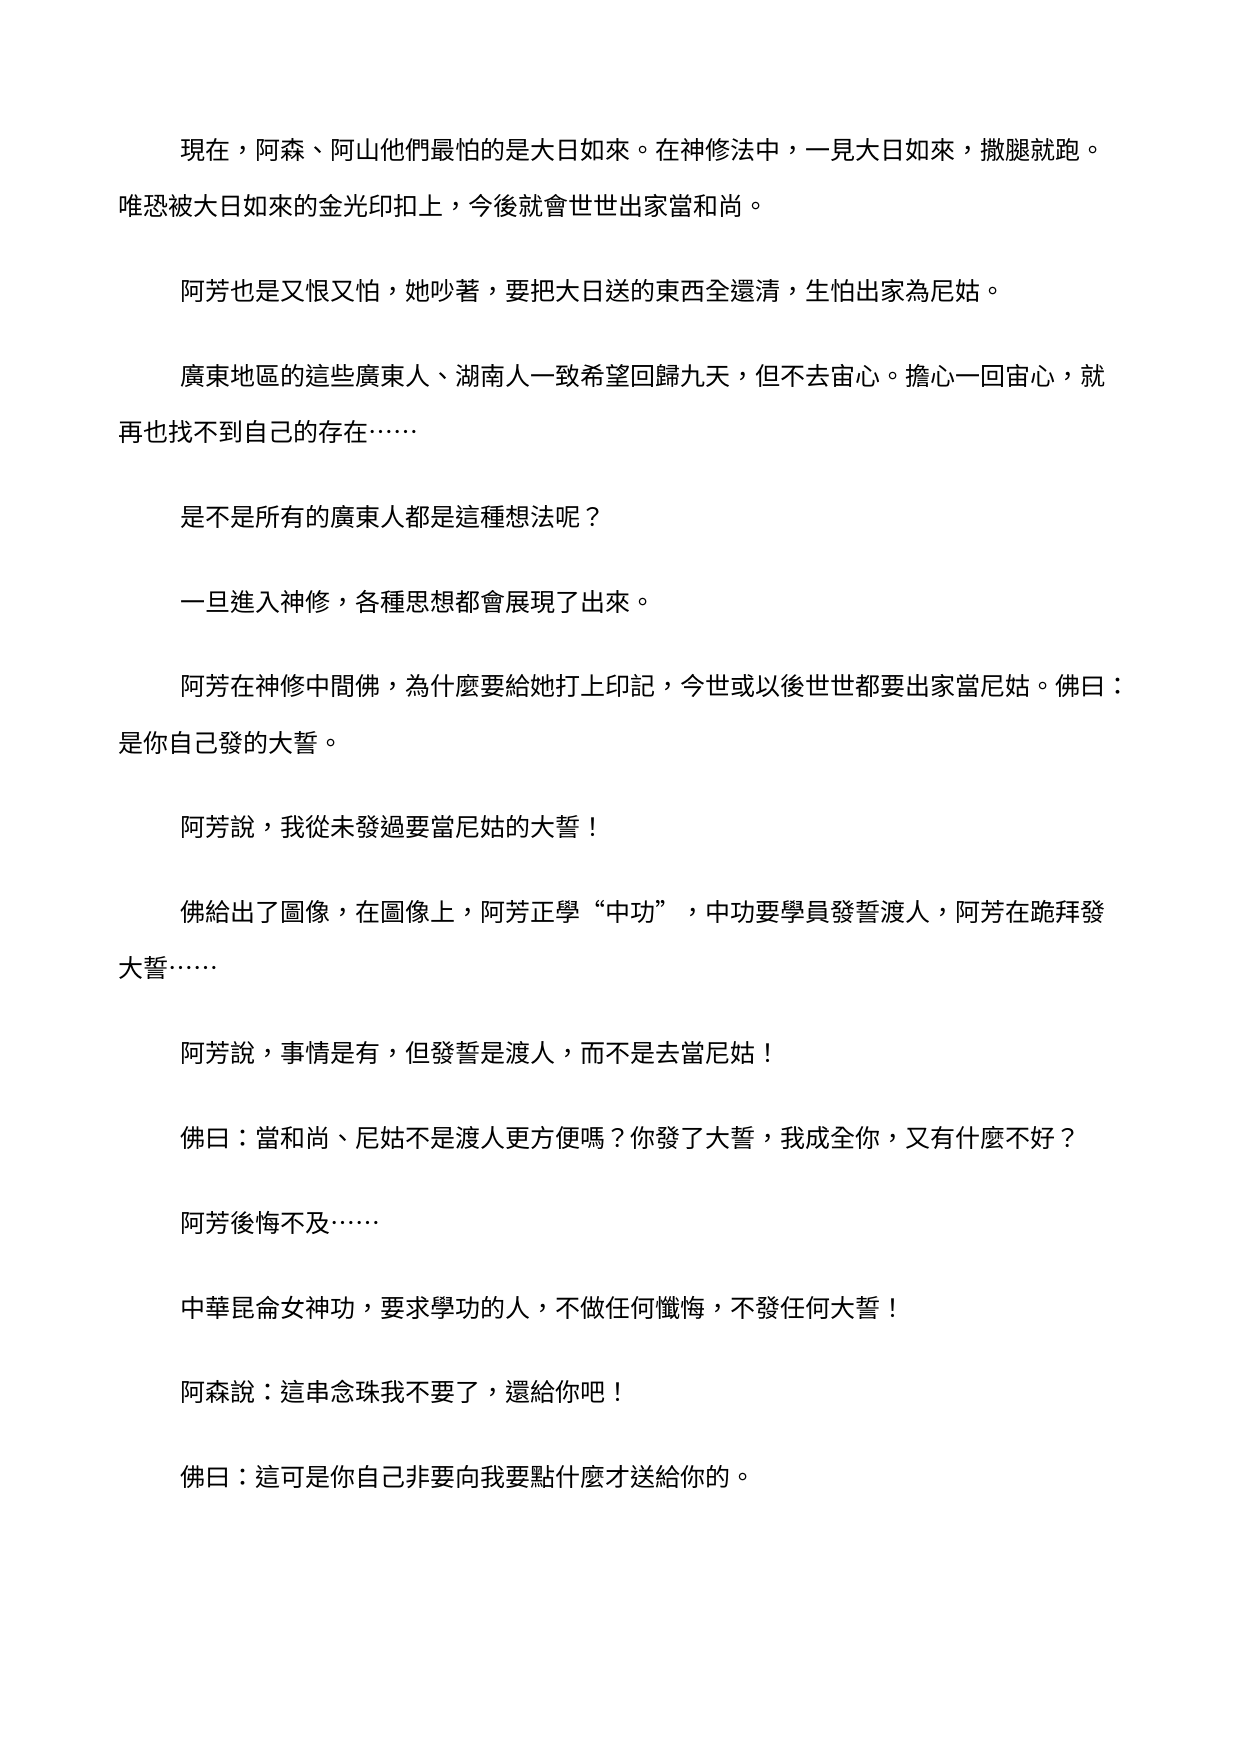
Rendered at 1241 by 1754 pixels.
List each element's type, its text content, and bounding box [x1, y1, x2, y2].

text 阿芳在神修中間佛，為什麼要給她打上印記，今世或以後世世都要出家當尼姑。佛曰：是你自己發的大誓。 [118, 666, 1118, 760]
text 阿森說：這串念珠我不要了，還給你吧！ [118, 1372, 1118, 1410]
text 現在，阿森、阿山他們最怕的是大日如來。在神修法中，一見大日如來，撒腿就跑。唯恐被大日如來的金光印扣上，今後就會世世出家當和尚。 [118, 130, 1118, 223]
text 佛給出了圖像，在圖像上，阿芳正學“中功”，中功要學員發誓渡人，阿芳在跪拜發大誓…… [118, 892, 1118, 986]
text 阿芳後悔不及…… [118, 1203, 1118, 1240]
text 阿芳說，我從未發過要當尼姑的大誓！ [118, 807, 1118, 845]
text 佛曰：這可是你自己非要向我要點什麼才送給你的。 [118, 1457, 1118, 1494]
text 廣東地區的這些廣東人、湖南人一致希望回歸九天，但不去宙心。擔心一回宙心，就再也找不到自己的存在…… [118, 356, 1118, 449]
text 佛曰：當和尚、尼姑不是渡人更方便嗎？你發了大誓，我成全你，又有什麼不好？ [118, 1118, 1118, 1155]
text 是不是所有的廣東人都是這種想法呢？ [118, 497, 1118, 534]
text 一旦進入神修，各種思想都會展現了出來。 [118, 581, 1118, 619]
text 中華昆侖女神功，要求學功的人，不做任何懺悔，不發任何大誓！ [118, 1287, 1118, 1325]
text 阿芳也是又恨又怕，她吵著，要把大日送的東西全還清，生怕出家為尼姑。 [118, 271, 1118, 308]
text 阿芳說，事情是有，但發誓是渡人，而不是去當尼姑！ [118, 1033, 1118, 1071]
